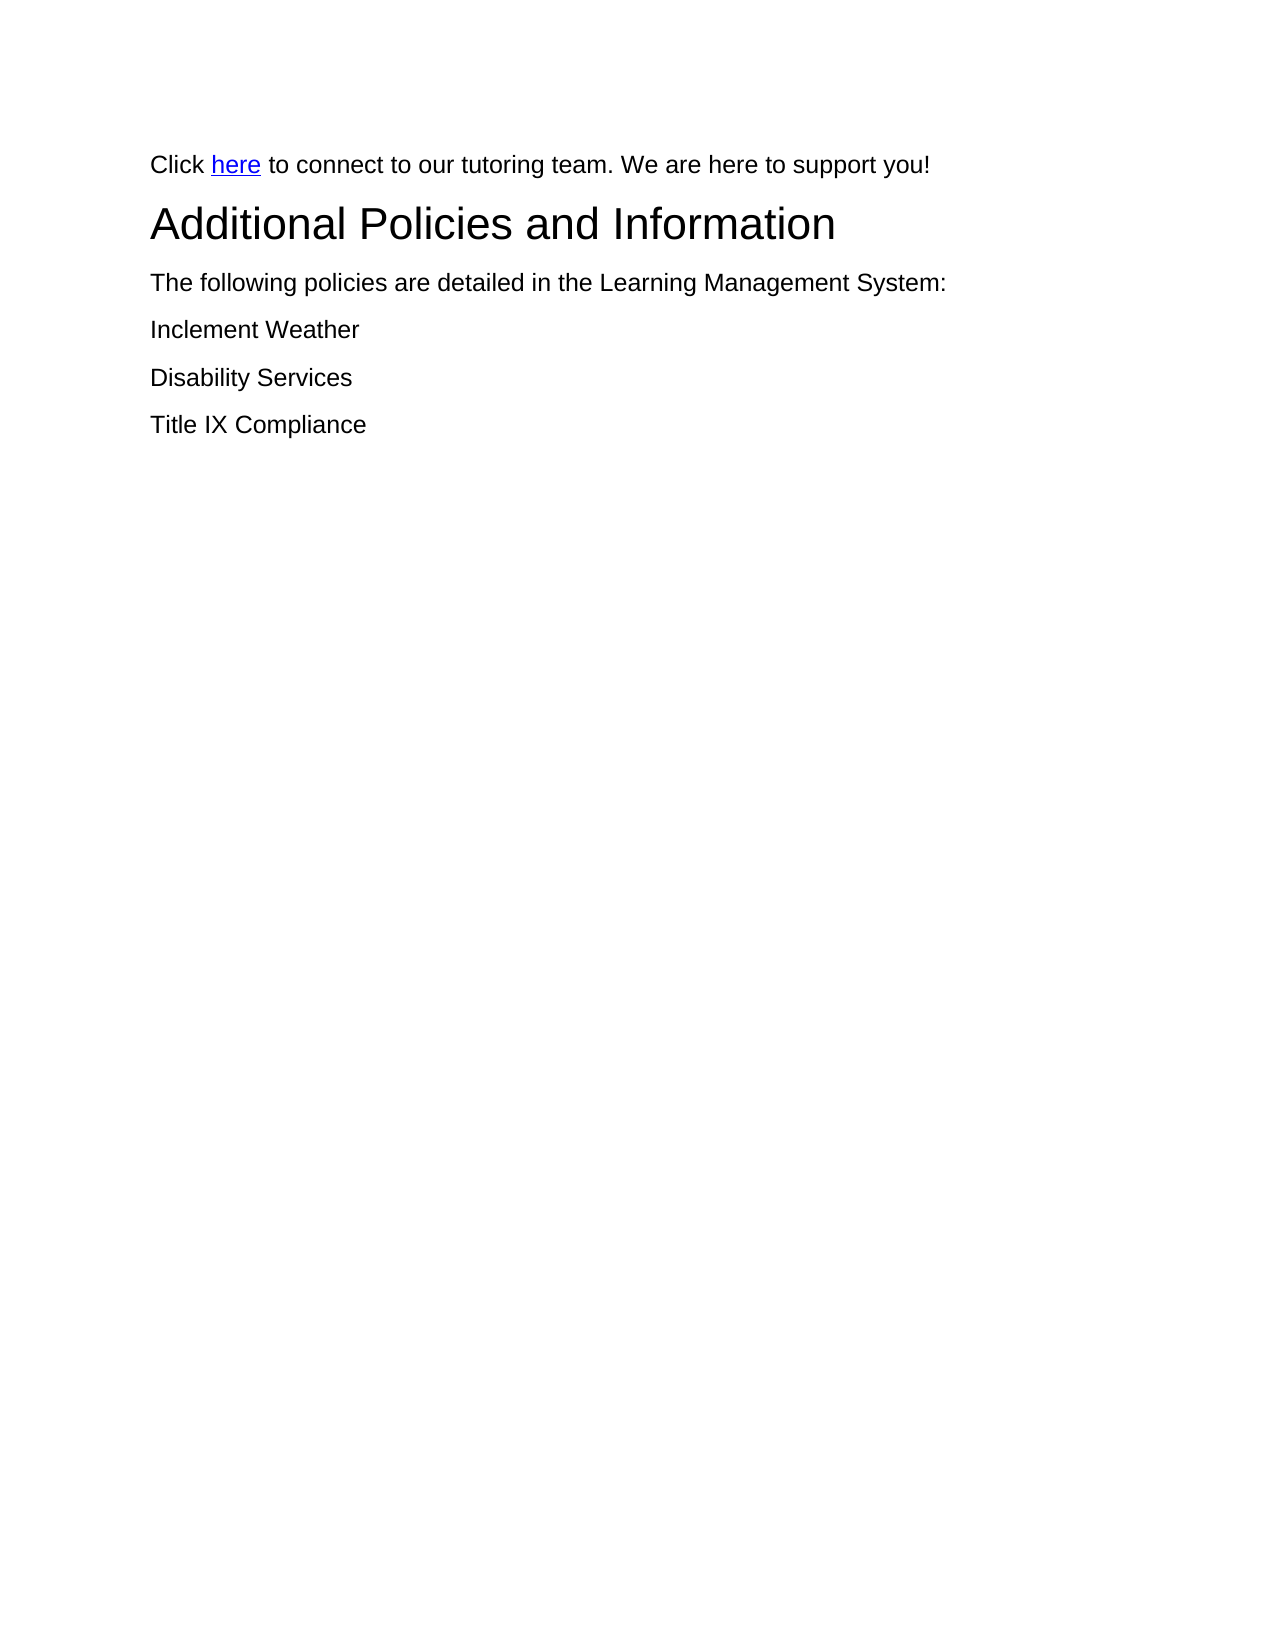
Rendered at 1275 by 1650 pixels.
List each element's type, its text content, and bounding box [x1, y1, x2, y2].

text Title IX Compliance [150, 410, 1125, 439]
text Inclement Weather [150, 315, 1125, 344]
text Disability Services [150, 363, 1125, 392]
text The following policies are detailed in the Learning Management System: [150, 268, 1125, 297]
text Click here to connect to our tutoring team. We are here to support you! [150, 150, 1125, 179]
text Additional Policies and Information [150, 197, 1125, 249]
